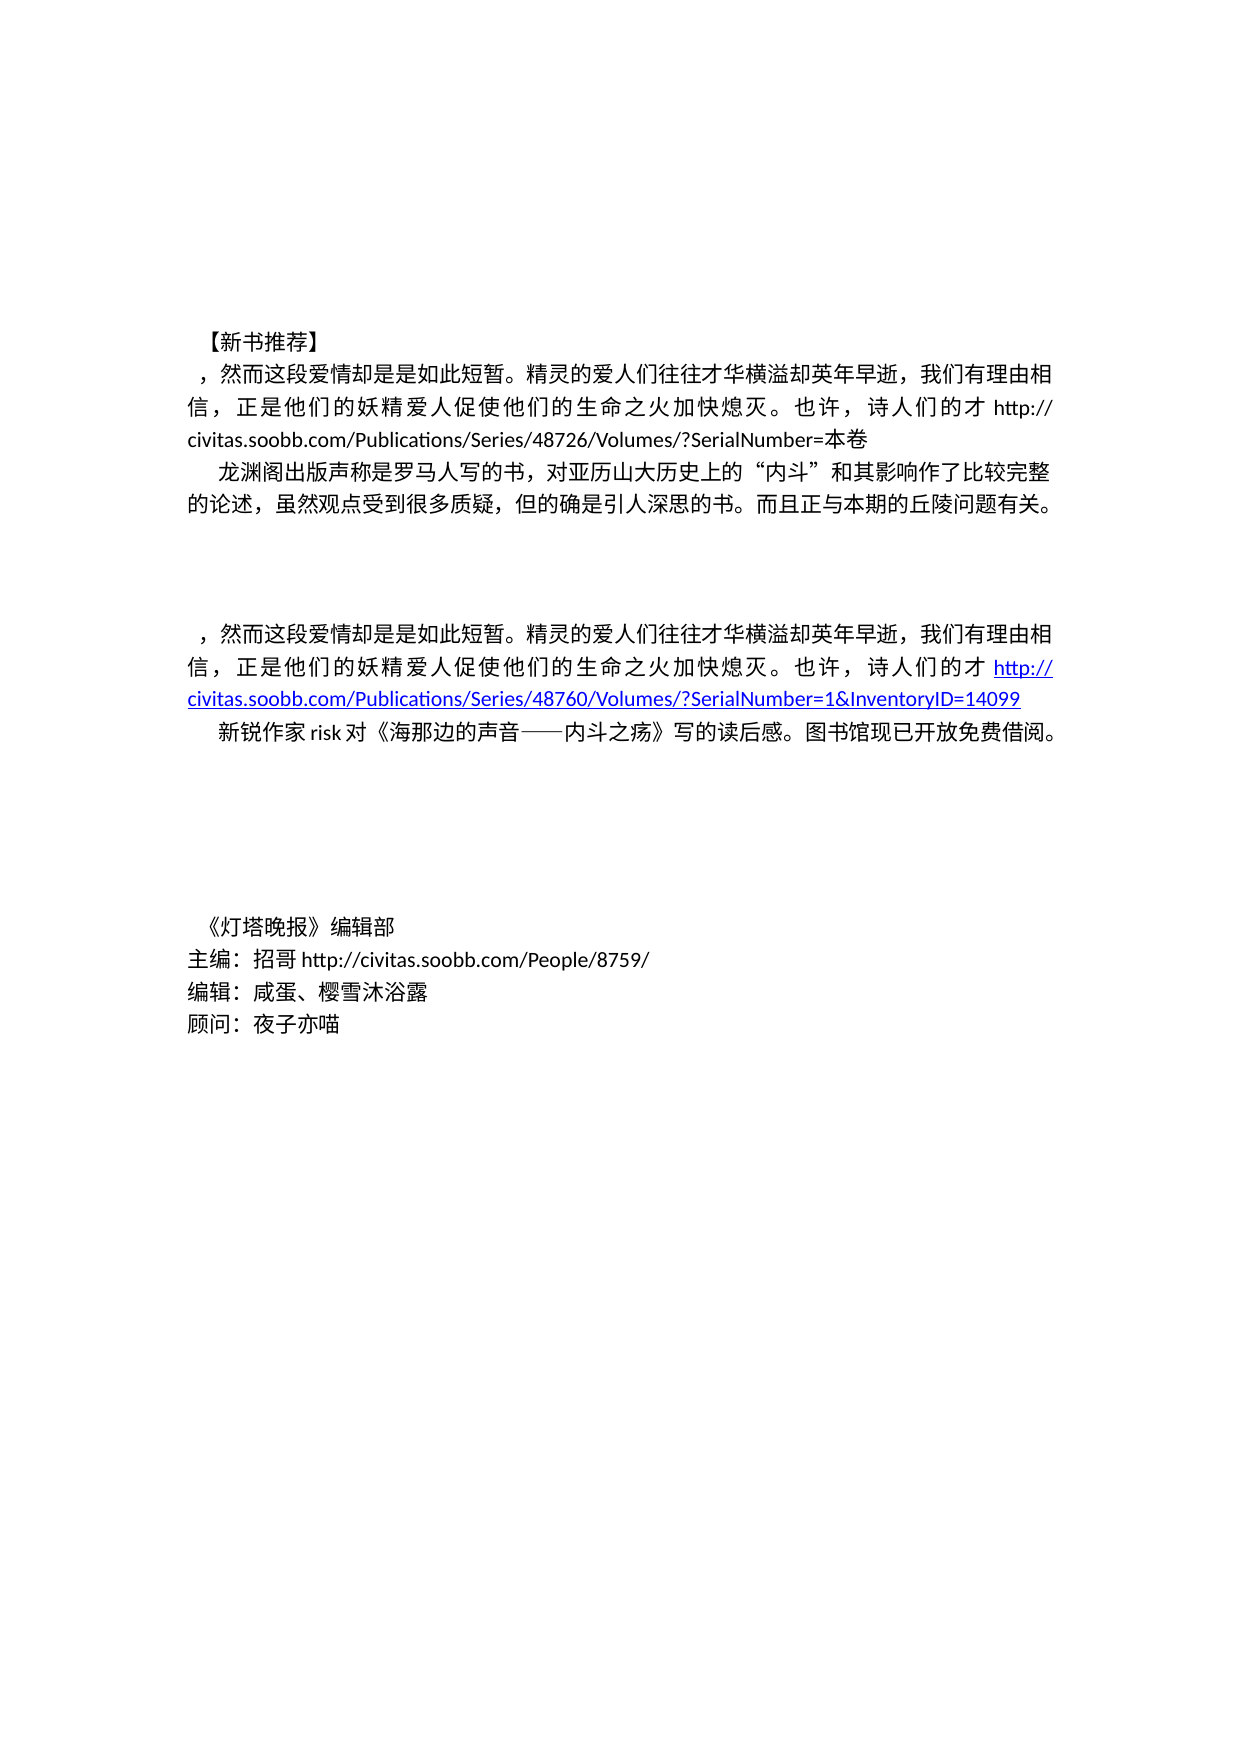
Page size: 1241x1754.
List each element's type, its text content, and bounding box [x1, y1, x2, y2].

text 龙渊阁出版声称是罗马人写的书，对亚历山大历史上的“内斗”和其影响作了比较完整的论述，虽然观点受到很多质疑，但的确是引人深思的书。而且正与本期的丘陵问题有关。 [187, 454, 1053, 519]
text 顾问：夜子亦喵 [187, 1007, 1053, 1039]
text 主编：招哥http://civitas.soobb.com/People/8759/ [187, 942, 1053, 974]
text ，然而这段爱情却是是如此短暂。精灵的爱人们往往才华横溢却英年早逝，我们有理由相信，正是他们的妖精爱人促使他们的生命之火加快熄灭。也许，诗人们的才http://civitas.soobb.com/Publications/Series/48726/Volumes/?SerialNumber=本卷 [187, 357, 1053, 454]
text ，然而这段爱情却是是如此短暂。精灵的爱人们往往才华横溢却英年早逝，我们有理由相信，正是他们的妖精爱人促使他们的生命之火加快熄灭。也许，诗人们的才http://civitas.soobb.com/Publications/Series/48760/Volumes/?SerialNumber=1&InventoryID=14099 [187, 617, 1053, 714]
text 编辑：咸蛋、樱雪沐浴露 [187, 974, 1053, 1007]
text 【新书推荐】 [187, 324, 1053, 357]
text 新锐作家risk对《海那边的声音——内斗之疡》写的读后感。图书馆现已开放免费借阅。 [187, 714, 1053, 747]
text 《灯塔晚报》编辑部 [187, 909, 1053, 942]
